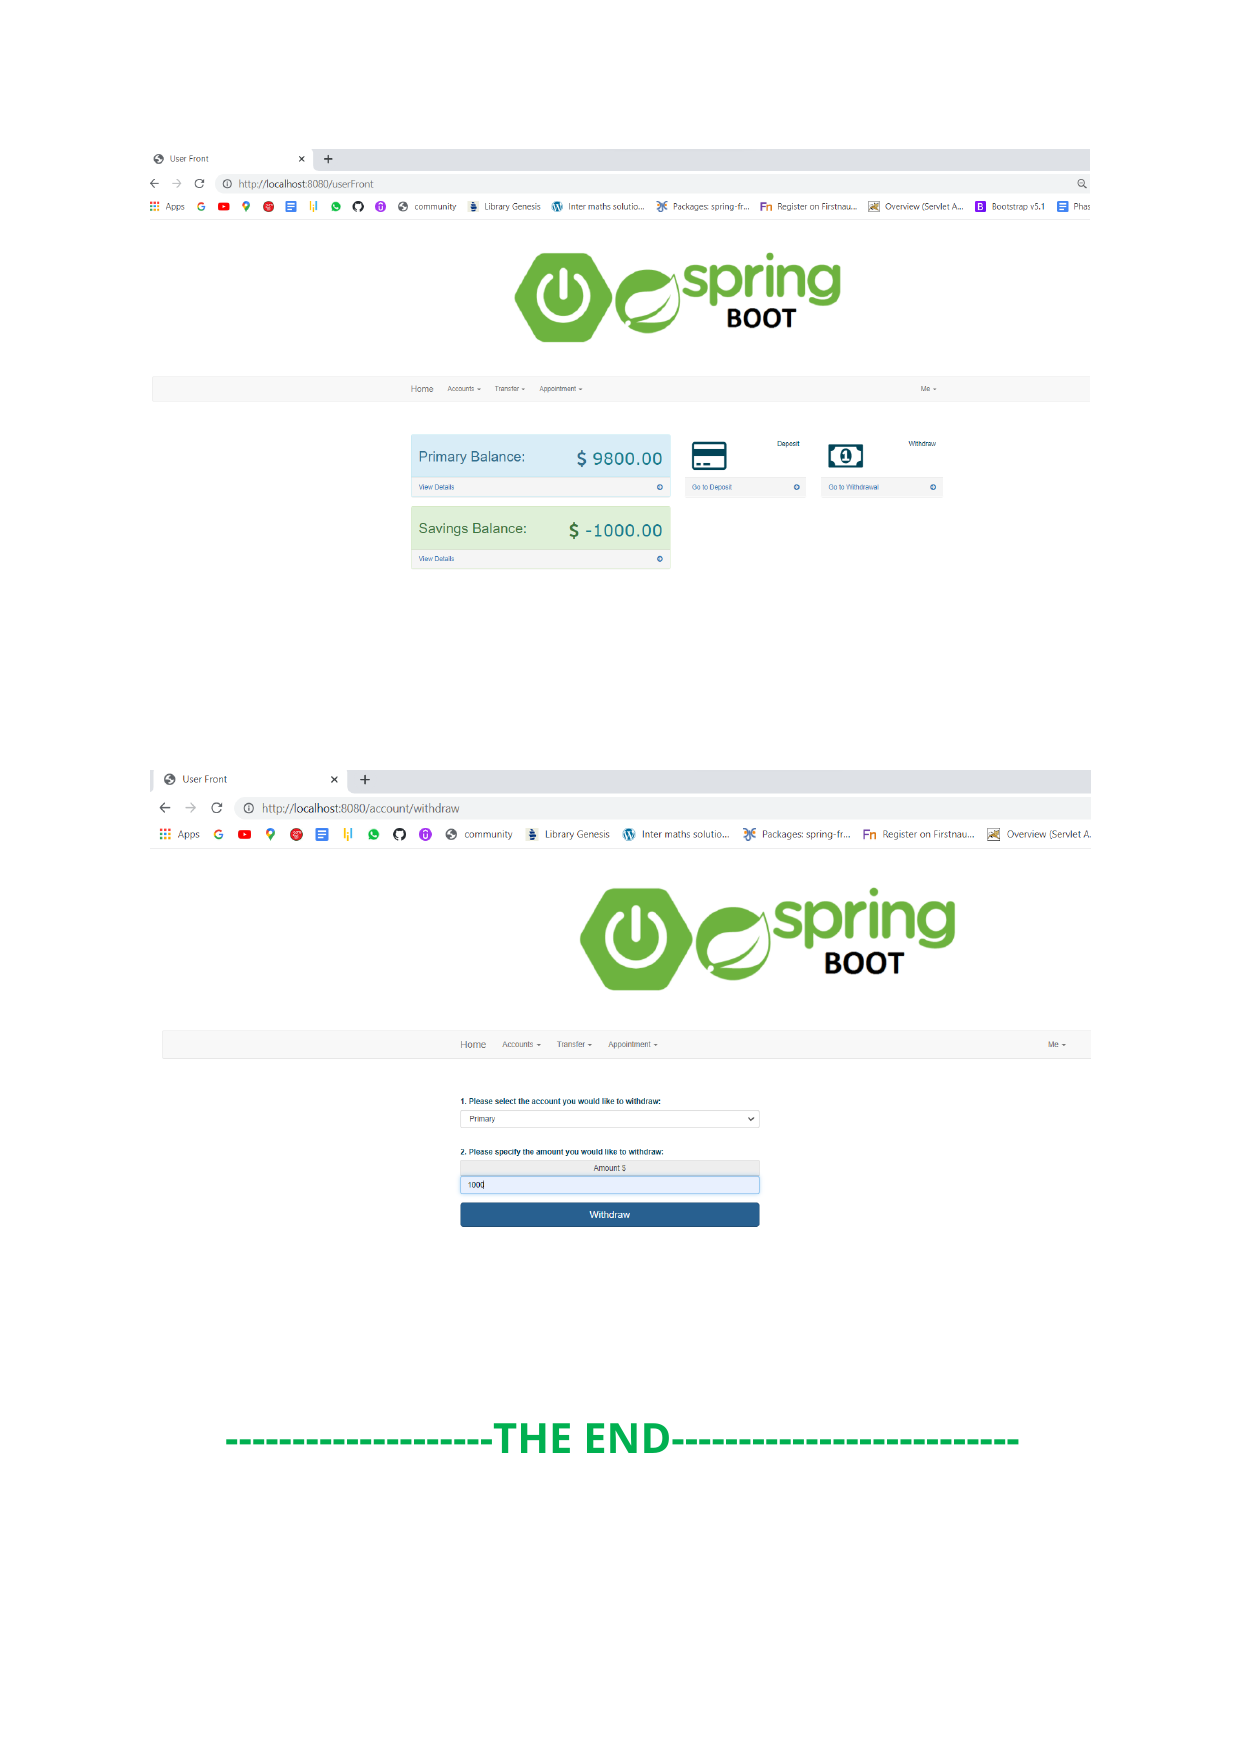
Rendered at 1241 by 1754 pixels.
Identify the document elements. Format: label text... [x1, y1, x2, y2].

subtitle --------------------THE END-------------------------- [150, 1409, 1090, 1466]
picture [150, 149, 1090, 639]
picture [150, 770, 1091, 1367]
